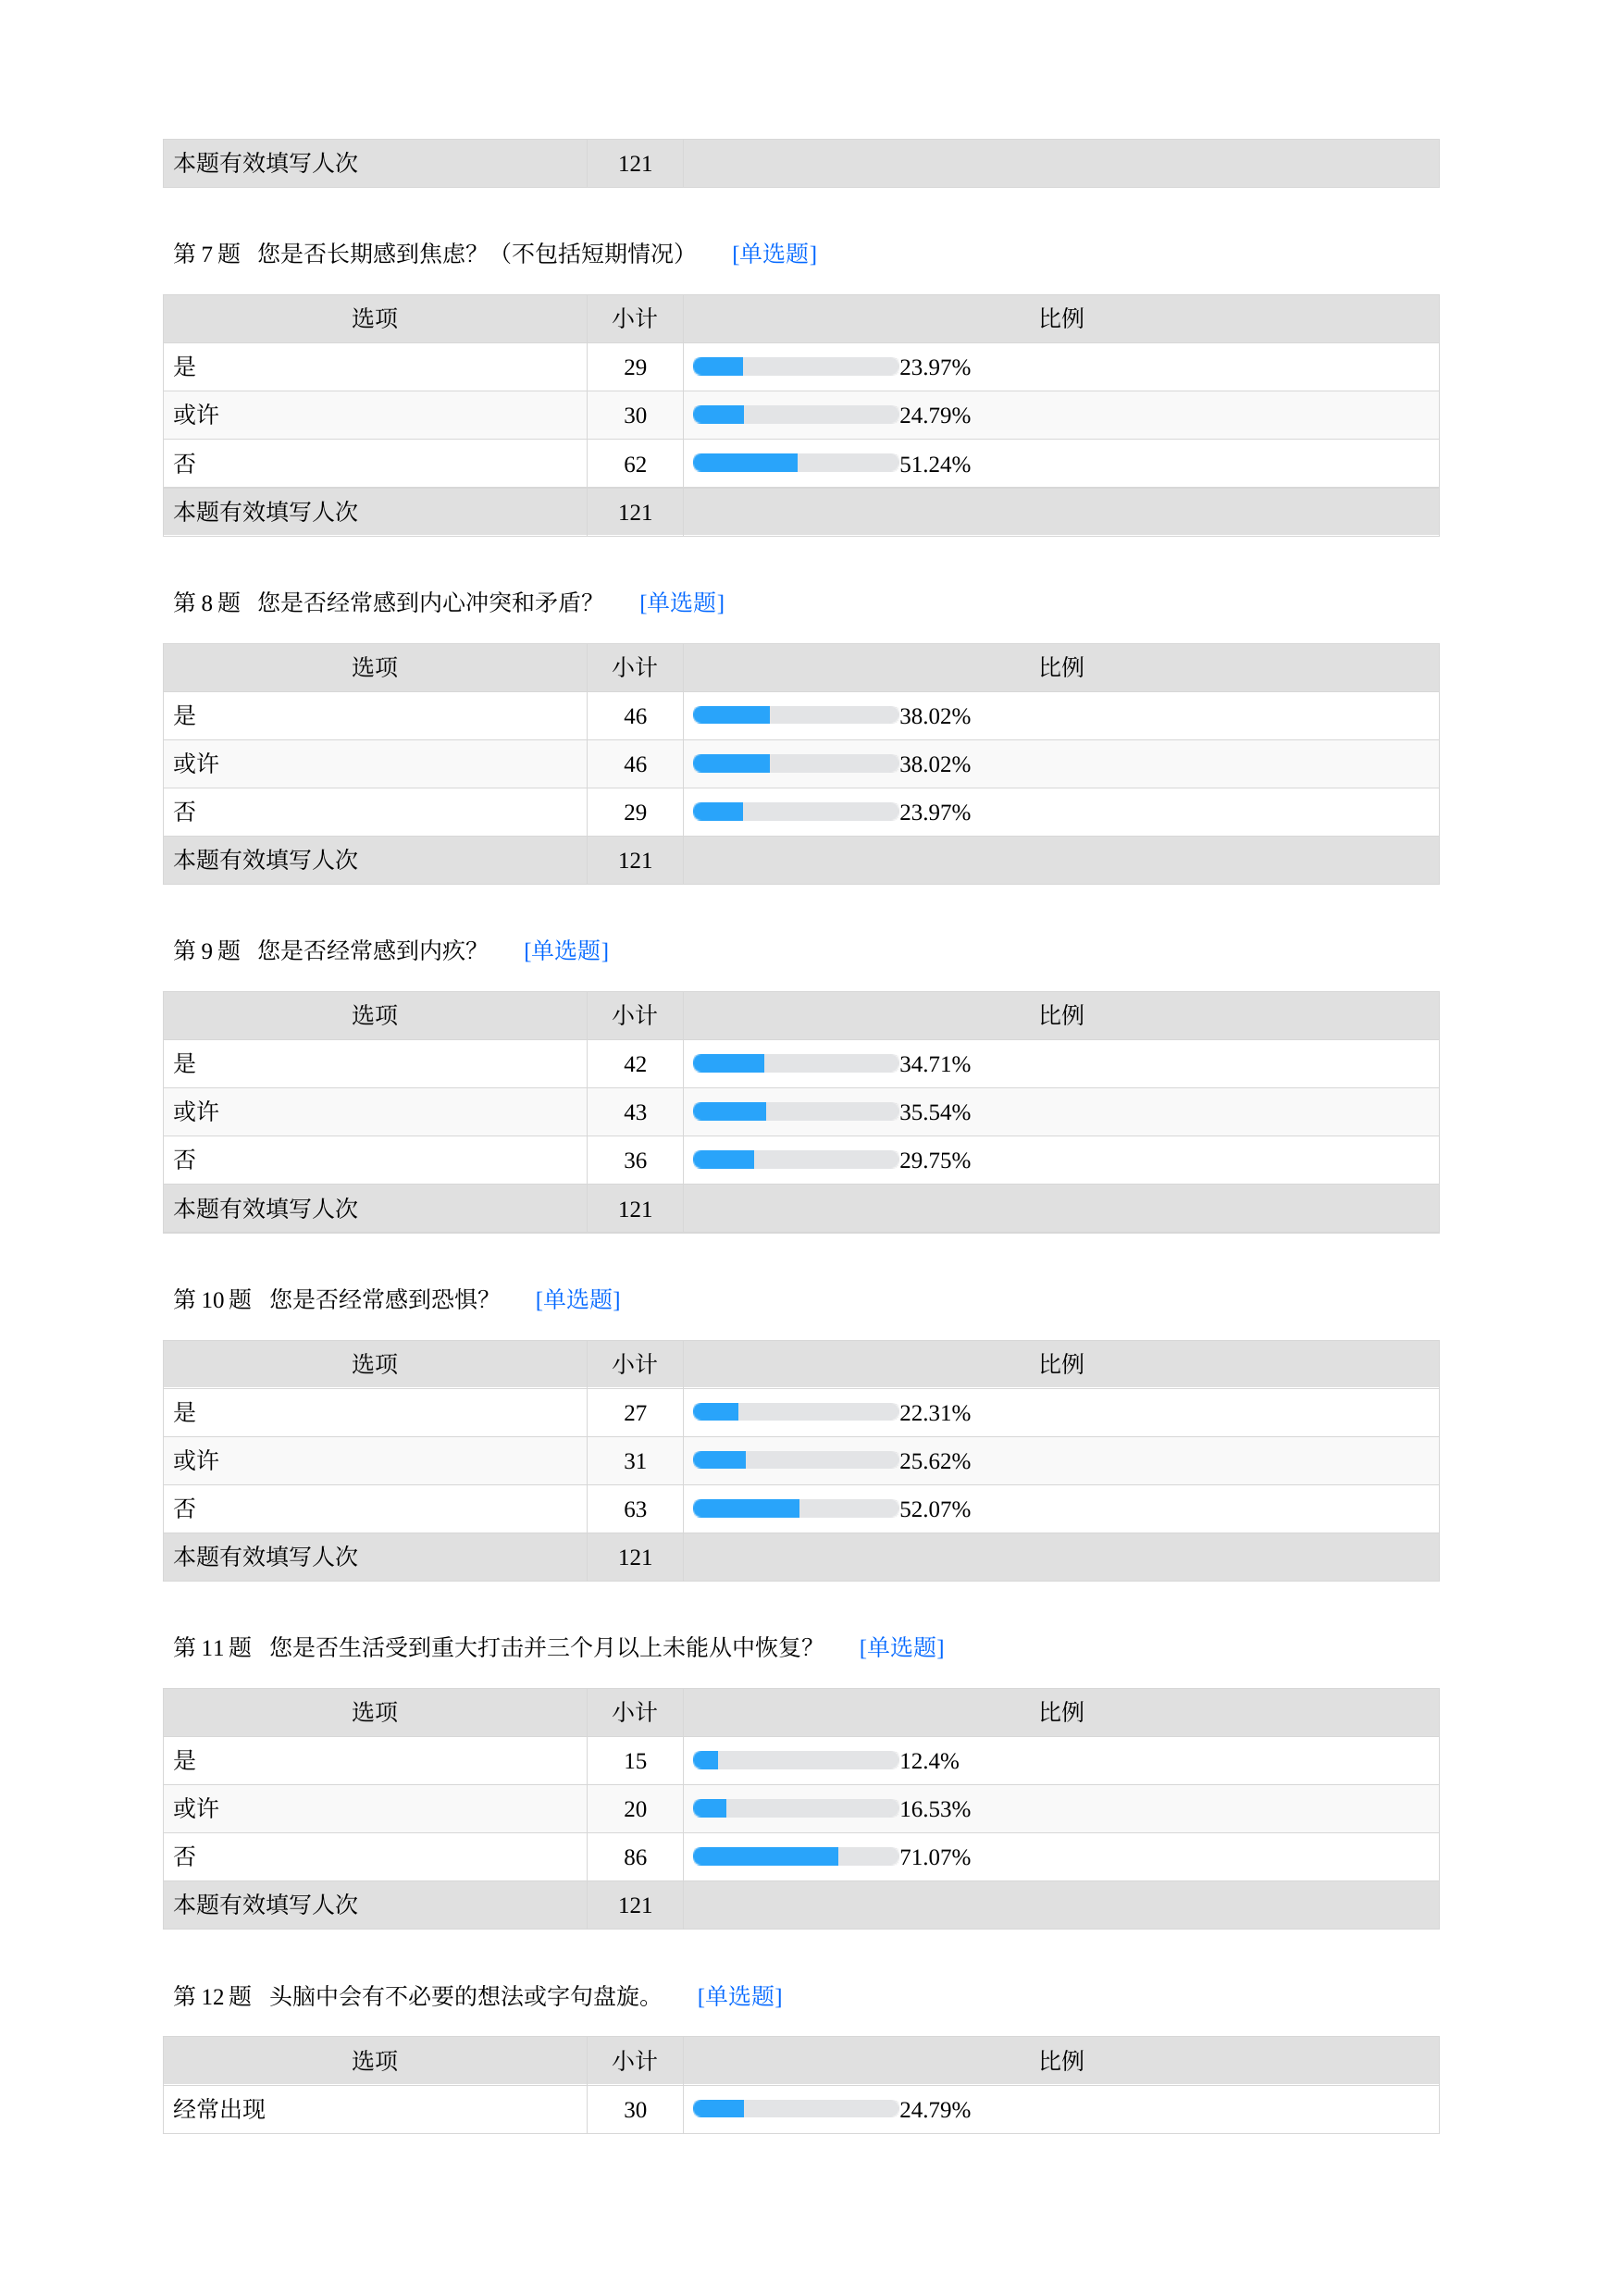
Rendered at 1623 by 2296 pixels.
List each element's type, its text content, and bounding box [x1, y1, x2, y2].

table_cell 35.54% [684, 1088, 1439, 1136]
table_cell 46 [588, 740, 683, 788]
picture [693, 1403, 899, 1421]
table_header 选项 [164, 295, 587, 342]
table_cell 30 [588, 391, 683, 439]
table_cell 否 [164, 1833, 587, 1880]
table_cell 43 [588, 1088, 683, 1136]
picture [693, 1054, 899, 1073]
table_header 选项 [164, 1689, 587, 1736]
picture [693, 1751, 899, 1769]
table_cell 是 [164, 343, 587, 391]
text 第7题 您是否长期感到焦虑？（不包括短期情况） [单选题] [173, 242, 1449, 267]
table_cell 本题有效填写人次 [164, 1185, 587, 1232]
picture [693, 1499, 899, 1518]
table_cell 经常出现 [164, 2086, 587, 2132]
table_cell 121 [588, 489, 683, 535]
table_cell 本题有效填写人次 [164, 140, 587, 187]
table_cell 或许 [164, 1088, 587, 1136]
table_cell 63 [588, 1485, 683, 1533]
table_cell 或许 [164, 1785, 587, 1832]
table_cell 121 [588, 1185, 683, 1232]
table_cell 34.71% [684, 1040, 1439, 1087]
table_header 小计 [588, 1689, 683, 1736]
table_cell 71.07% [684, 1833, 1439, 1880]
table_header 选项 [164, 2037, 587, 2084]
table_cell 121 [588, 1533, 683, 1581]
table_cell 38.02% [684, 692, 1439, 739]
table_cell 62 [588, 440, 683, 487]
table_cell 15 [588, 1737, 683, 1784]
table_header 比例 [684, 992, 1439, 1039]
table_cell 或许 [164, 740, 587, 788]
table_cell 86 [588, 1833, 683, 1880]
table_cell 本题有效填写人次 [164, 1881, 587, 1929]
table_cell 29.75% [684, 1136, 1439, 1184]
picture [693, 405, 899, 424]
picture [693, 706, 899, 724]
text 第8题 您是否经常感到内心冲突和矛盾？ [单选题] [173, 590, 1449, 616]
picture [693, 1451, 899, 1469]
picture [693, 453, 899, 472]
table_cell 121 [588, 140, 683, 187]
picture [693, 357, 899, 376]
text 第10题 您是否经常感到恐惧？ [单选题] [173, 1286, 1449, 1313]
text 第11题 您是否生活受到重大打击并三个月以上未能从中恢复？ [单选题] [173, 1634, 1449, 1661]
picture [693, 754, 899, 773]
text 第9题 您是否经常感到内疚？ [单选题] [173, 937, 1449, 964]
table_cell 是 [164, 1389, 587, 1436]
table_cell 22.31% [684, 1389, 1439, 1436]
table_cell 121 [588, 837, 683, 884]
table_cell 36 [588, 1136, 683, 1184]
table_cell 51.24% [684, 440, 1439, 487]
table_cell 否 [164, 440, 587, 487]
table_header 小计 [588, 992, 683, 1039]
table_cell 30 [588, 2086, 683, 2132]
picture [693, 802, 899, 821]
table_cell 24.79% [684, 391, 1439, 439]
table_cell 12.4% [684, 1737, 1439, 1784]
table_cell [684, 837, 1439, 884]
table_cell 38.02% [684, 740, 1439, 788]
table_header 选项 [164, 992, 587, 1039]
table_cell 否 [164, 788, 587, 836]
table_header 选项 [164, 1341, 587, 1387]
table_cell 本题有效填写人次 [164, 1533, 587, 1581]
table_cell 24.79% [684, 2086, 1439, 2132]
table_cell 是 [164, 692, 587, 739]
table_header 小计 [588, 1341, 683, 1387]
table_cell 本题有效填写人次 [164, 837, 587, 884]
table_cell [684, 1881, 1439, 1929]
table_cell 29 [588, 788, 683, 836]
table_cell 52.07% [684, 1485, 1439, 1533]
table_header 选项 [164, 644, 587, 691]
table_header 小计 [588, 295, 683, 342]
picture [693, 1102, 899, 1121]
table_header 比例 [684, 1689, 1439, 1736]
table_header 比例 [684, 1341, 1439, 1387]
table_header 小计 [588, 644, 683, 691]
text 第12题 头脑中会有不必要的想法或字句盘旋。 [单选题] [173, 1983, 1449, 2010]
picture [693, 2100, 899, 2117]
table_cell 29 [588, 343, 683, 391]
table_cell 23.97% [684, 343, 1439, 391]
table_cell 16.53% [684, 1785, 1439, 1832]
table_cell 20 [588, 1785, 683, 1832]
table_cell [684, 489, 1439, 535]
table_cell 或许 [164, 1437, 587, 1484]
table_cell [684, 1533, 1439, 1581]
table_cell 否 [164, 1485, 587, 1533]
table_cell [684, 1185, 1439, 1232]
table_cell [684, 140, 1439, 187]
table_header 比例 [684, 644, 1439, 691]
table_cell 27 [588, 1389, 683, 1436]
table_cell 23.97% [684, 788, 1439, 836]
table_header 小计 [588, 2037, 683, 2084]
table_cell 或许 [164, 391, 587, 439]
table_cell 本题有效填写人次 [164, 489, 587, 535]
table_cell 是 [164, 1737, 587, 1784]
table_cell 31 [588, 1437, 683, 1484]
picture [693, 1150, 899, 1169]
table_cell 46 [588, 692, 683, 739]
table_cell 25.62% [684, 1437, 1439, 1484]
table_header 比例 [684, 2037, 1439, 2084]
table_cell 否 [164, 1136, 587, 1184]
table_cell 是 [164, 1040, 587, 1087]
table_cell 121 [588, 1881, 683, 1929]
picture [693, 1799, 899, 1818]
table_cell 42 [588, 1040, 683, 1087]
table_header 比例 [684, 295, 1439, 342]
picture [693, 1847, 899, 1866]
